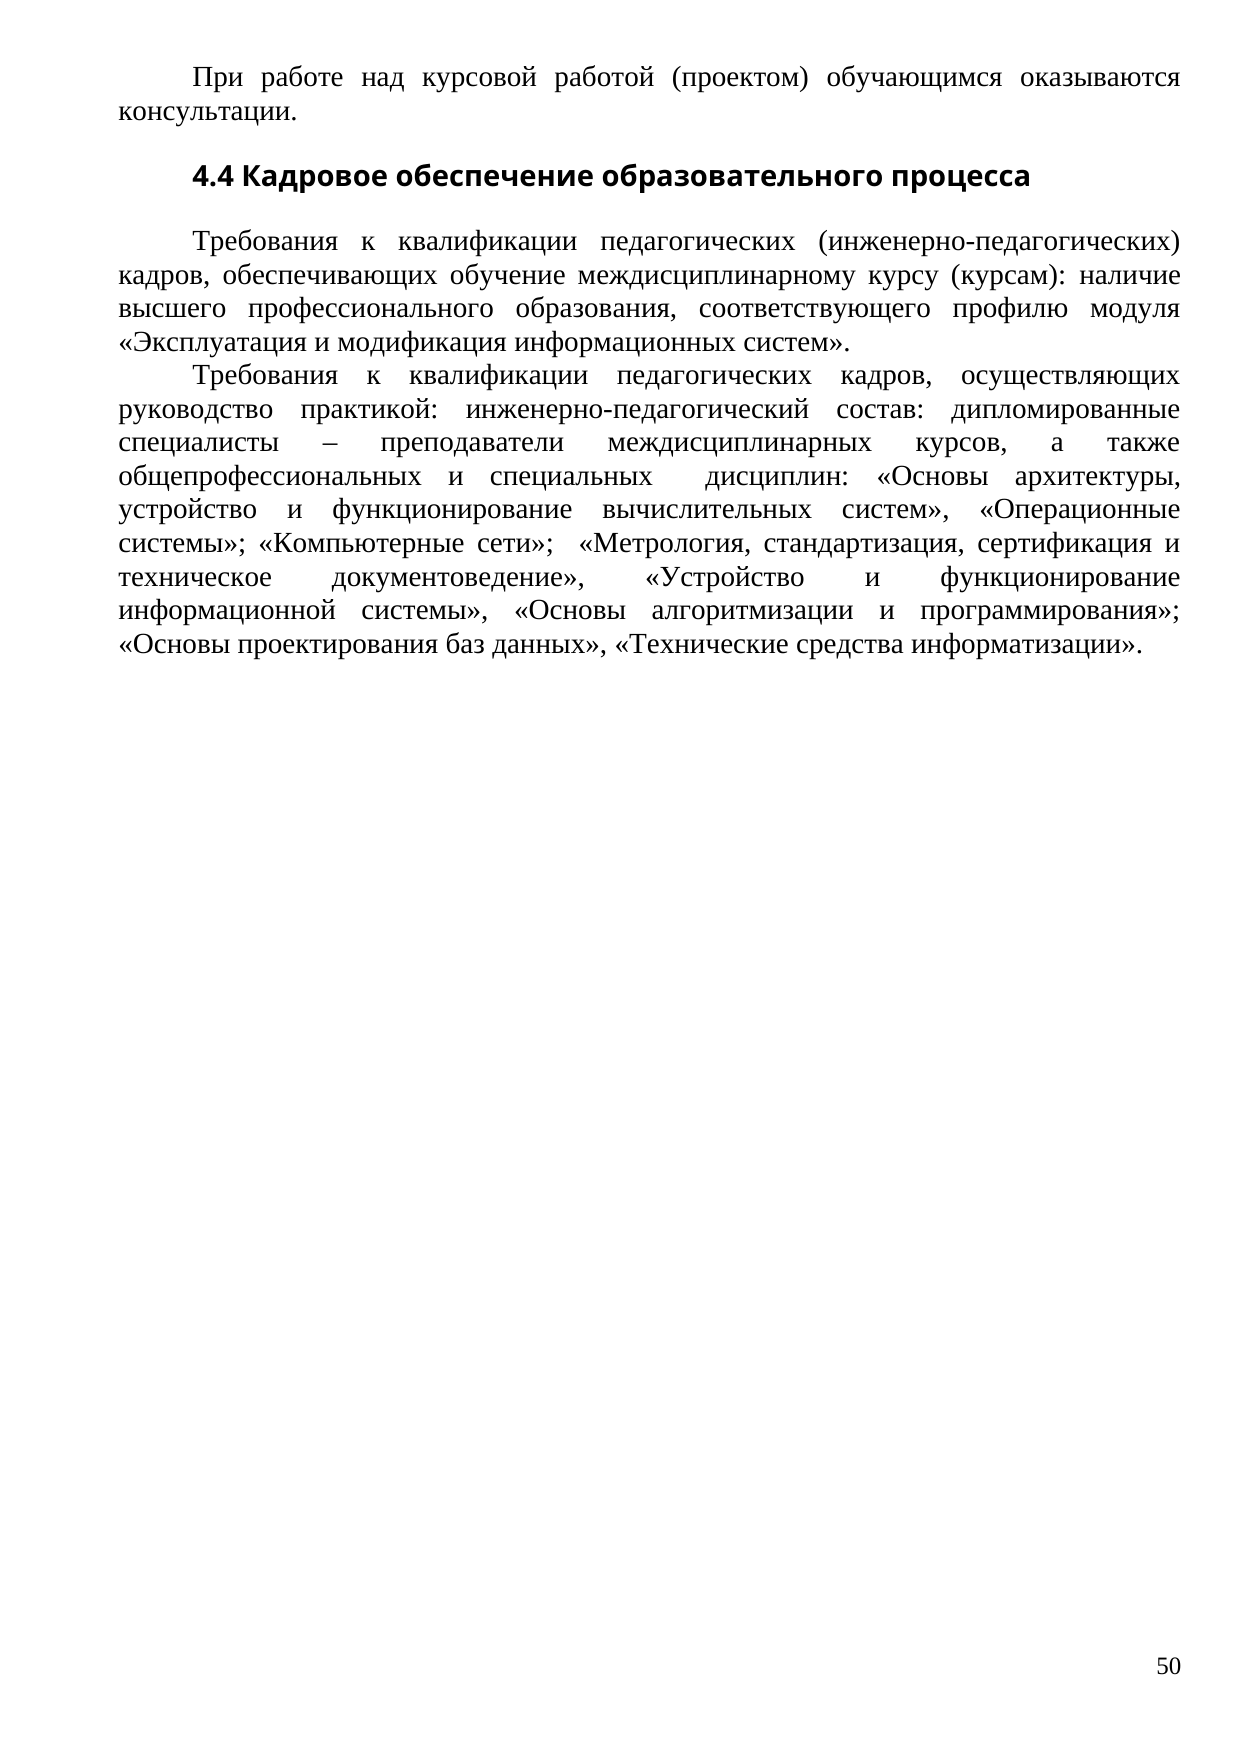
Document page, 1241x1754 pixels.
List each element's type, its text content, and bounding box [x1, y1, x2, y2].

text Требования к квалификации педагогических (инженерно-педагогических) кадров, обеспечивающих обучение междисциплинарному курсу (курсам): наличие высшего профессионального образования, соответствующего профилю модуля «Эксплуатация и модификация информационных систем». [118, 223, 1181, 357]
text При работе над курсовой работой (проектом) обучающимся оказываются консультации. [118, 59, 1181, 126]
subtitle 4.4 Кадровое обеспечение образовательного процесса [118, 155, 1181, 194]
text Требования к квалификации педагогических кадров, осуществляющих руководство практикой: инженерно-педагогический состав: дипломированные специалисты – преподаватели междисциплинарных курсов, а также общепрофессиональных и специальных дисциплин: «Основы архитектуры, устройство и функционирование вычислительных систем», «Операционные системы»; «Компьютерные сети»; «Метрология, стандартизация, сертификация и техническое документоведение», «Устройство и функционирование информационной системы», «Основы алгоритмизации и программирования»; «Основы проектирования баз данных», «Технические средства информатизации». [118, 357, 1181, 659]
